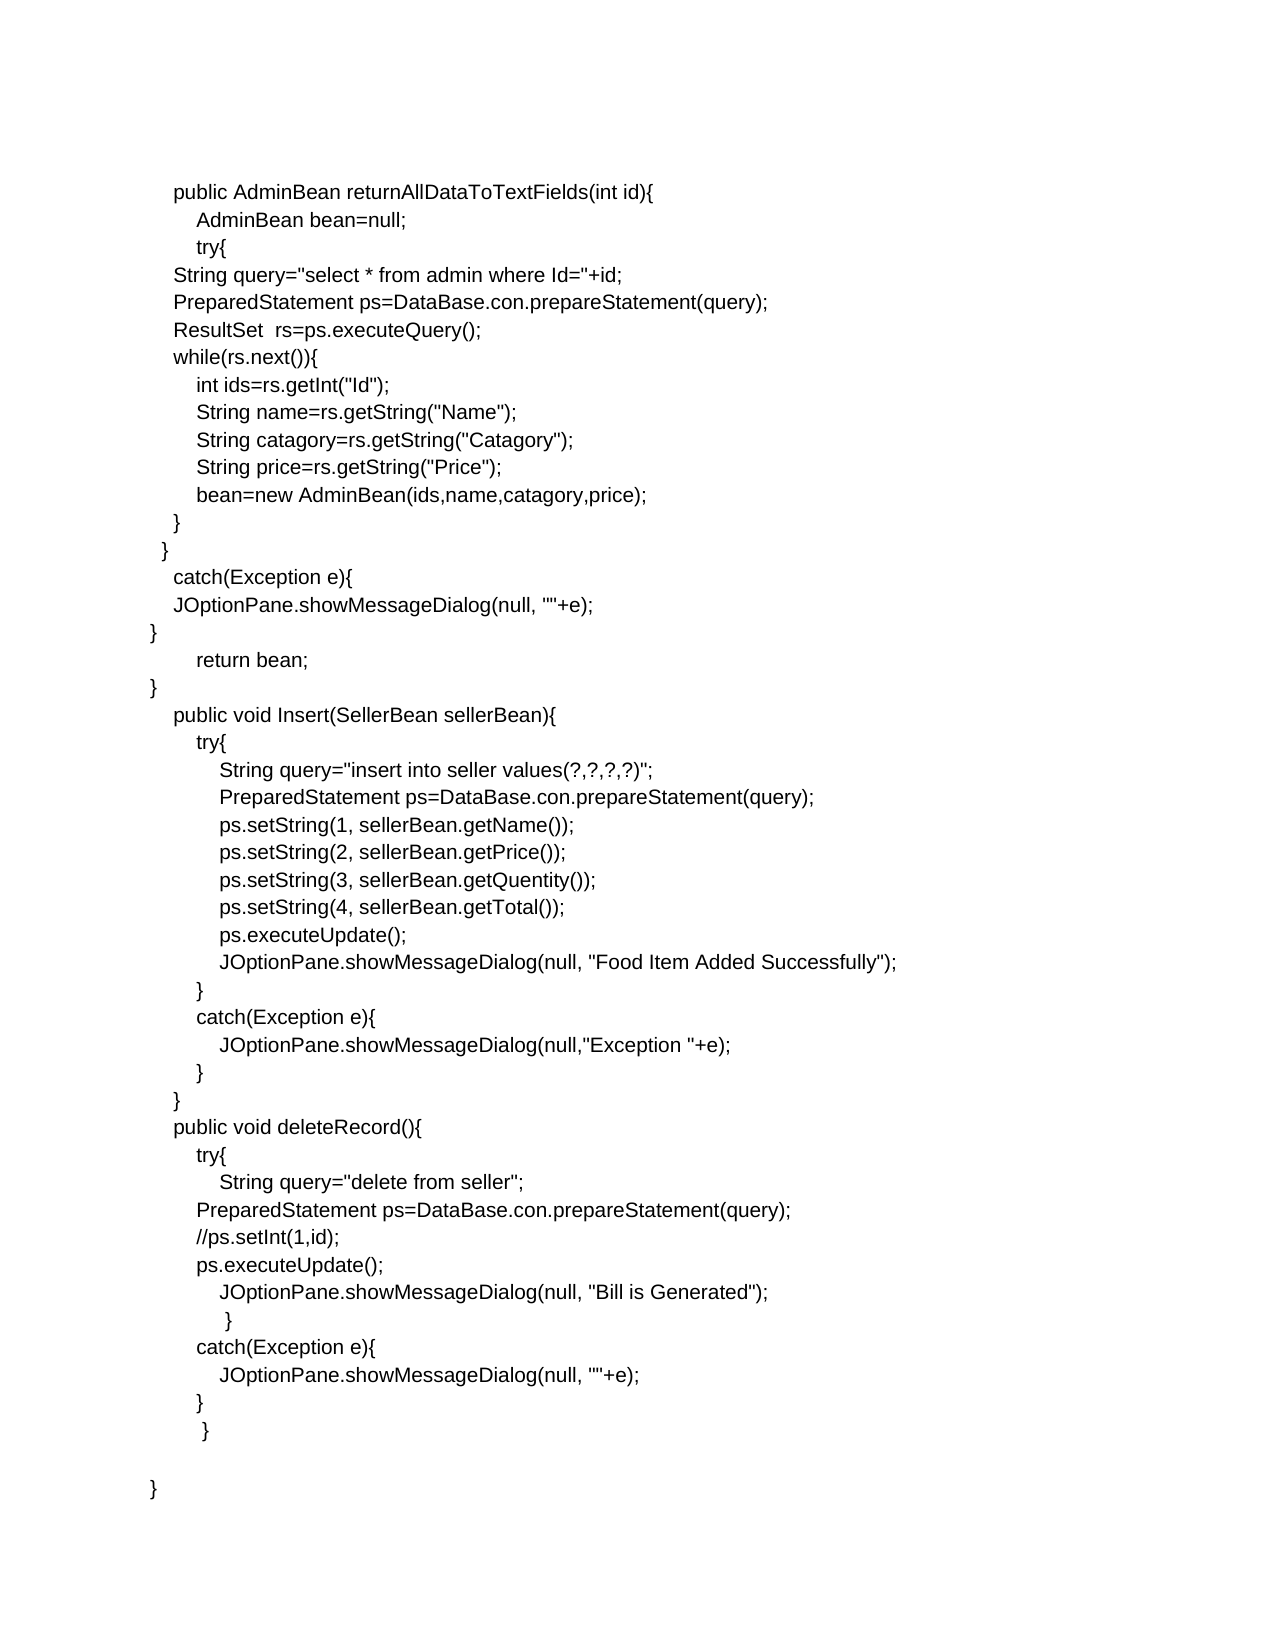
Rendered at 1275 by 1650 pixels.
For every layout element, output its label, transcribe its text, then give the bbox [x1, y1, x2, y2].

text } [150, 1060, 1125, 1084]
text //ps.setInt(1,id); [150, 1225, 1125, 1249]
text try{ [150, 730, 1125, 754]
text } [150, 1390, 1125, 1414]
text try{ [150, 235, 1125, 259]
text AdminBean bean=null; [150, 208, 1125, 232]
text catch(Exception e){ [150, 565, 1125, 589]
text ps.executeUpdate(); [150, 1253, 1125, 1277]
text } [150, 620, 1125, 644]
text } [150, 1475, 1125, 1499]
text JOptionPane.showMessageDialog(null,"Exception "+e); [150, 1033, 1125, 1057]
text ResultSet rs=ps.executeQuery(); [150, 318, 1125, 342]
text } [150, 510, 1125, 534]
text ps.executeUpdate(); [150, 923, 1125, 947]
text while(rs.next()){ [150, 345, 1125, 369]
text return bean; [150, 648, 1125, 672]
text ps.setString(2, sellerBean.getPrice()); [150, 840, 1125, 864]
text public void Insert(SellerBean sellerBean){ [150, 703, 1125, 727]
text JOptionPane.showMessageDialog(null, ""+e); [150, 593, 1125, 617]
text PreparedStatement ps=DataBase.con.prepareStatement(query); [150, 785, 1125, 809]
text JOptionPane.showMessageDialog(null, "Food Item Added Successfully"); [150, 950, 1125, 974]
text ps.setString(3, sellerBean.getQuentity()); [150, 868, 1125, 892]
text PreparedStatement ps=DataBase.con.prepareStatement(query); [150, 1198, 1125, 1222]
text ps.setString(1, sellerBean.getName()); [150, 813, 1125, 837]
text catch(Exception e){ [150, 1005, 1125, 1029]
text String name=rs.getString("Name"); [150, 400, 1125, 424]
text String query="insert into seller values(?,?,?,?)"; [150, 758, 1125, 782]
text } [150, 1088, 1125, 1112]
text public AdminBean returnAllDataToTextFields(int id){ [150, 180, 1125, 204]
text } [150, 1418, 1125, 1442]
text catch(Exception e){ [150, 1335, 1125, 1359]
text String price=rs.getString("Price"); [150, 455, 1125, 479]
text JOptionPane.showMessageDialog(null, ""+e); [150, 1363, 1125, 1387]
text PreparedStatement ps=DataBase.con.prepareStatement(query); [150, 290, 1125, 314]
text ps.setString(4, sellerBean.getTotal()); [150, 895, 1125, 919]
text String query="select * from admin where Id="+id; [150, 263, 1125, 287]
text public void deleteRecord(){ [150, 1115, 1125, 1139]
text } [150, 675, 1125, 699]
text JOptionPane.showMessageDialog(null, "Bill is Generated"); [150, 1280, 1125, 1304]
text try{ [150, 1143, 1125, 1167]
text bean=new AdminBean(ids,name,catagory,price); [150, 483, 1125, 507]
text int ids=rs.getInt("Id"); [150, 373, 1125, 397]
text String catagory=rs.getString("Catagory"); [150, 428, 1125, 452]
text } [150, 978, 1125, 1002]
text } [150, 538, 1125, 562]
text String query="delete from seller"; [150, 1170, 1125, 1194]
text } [150, 1308, 1125, 1332]
